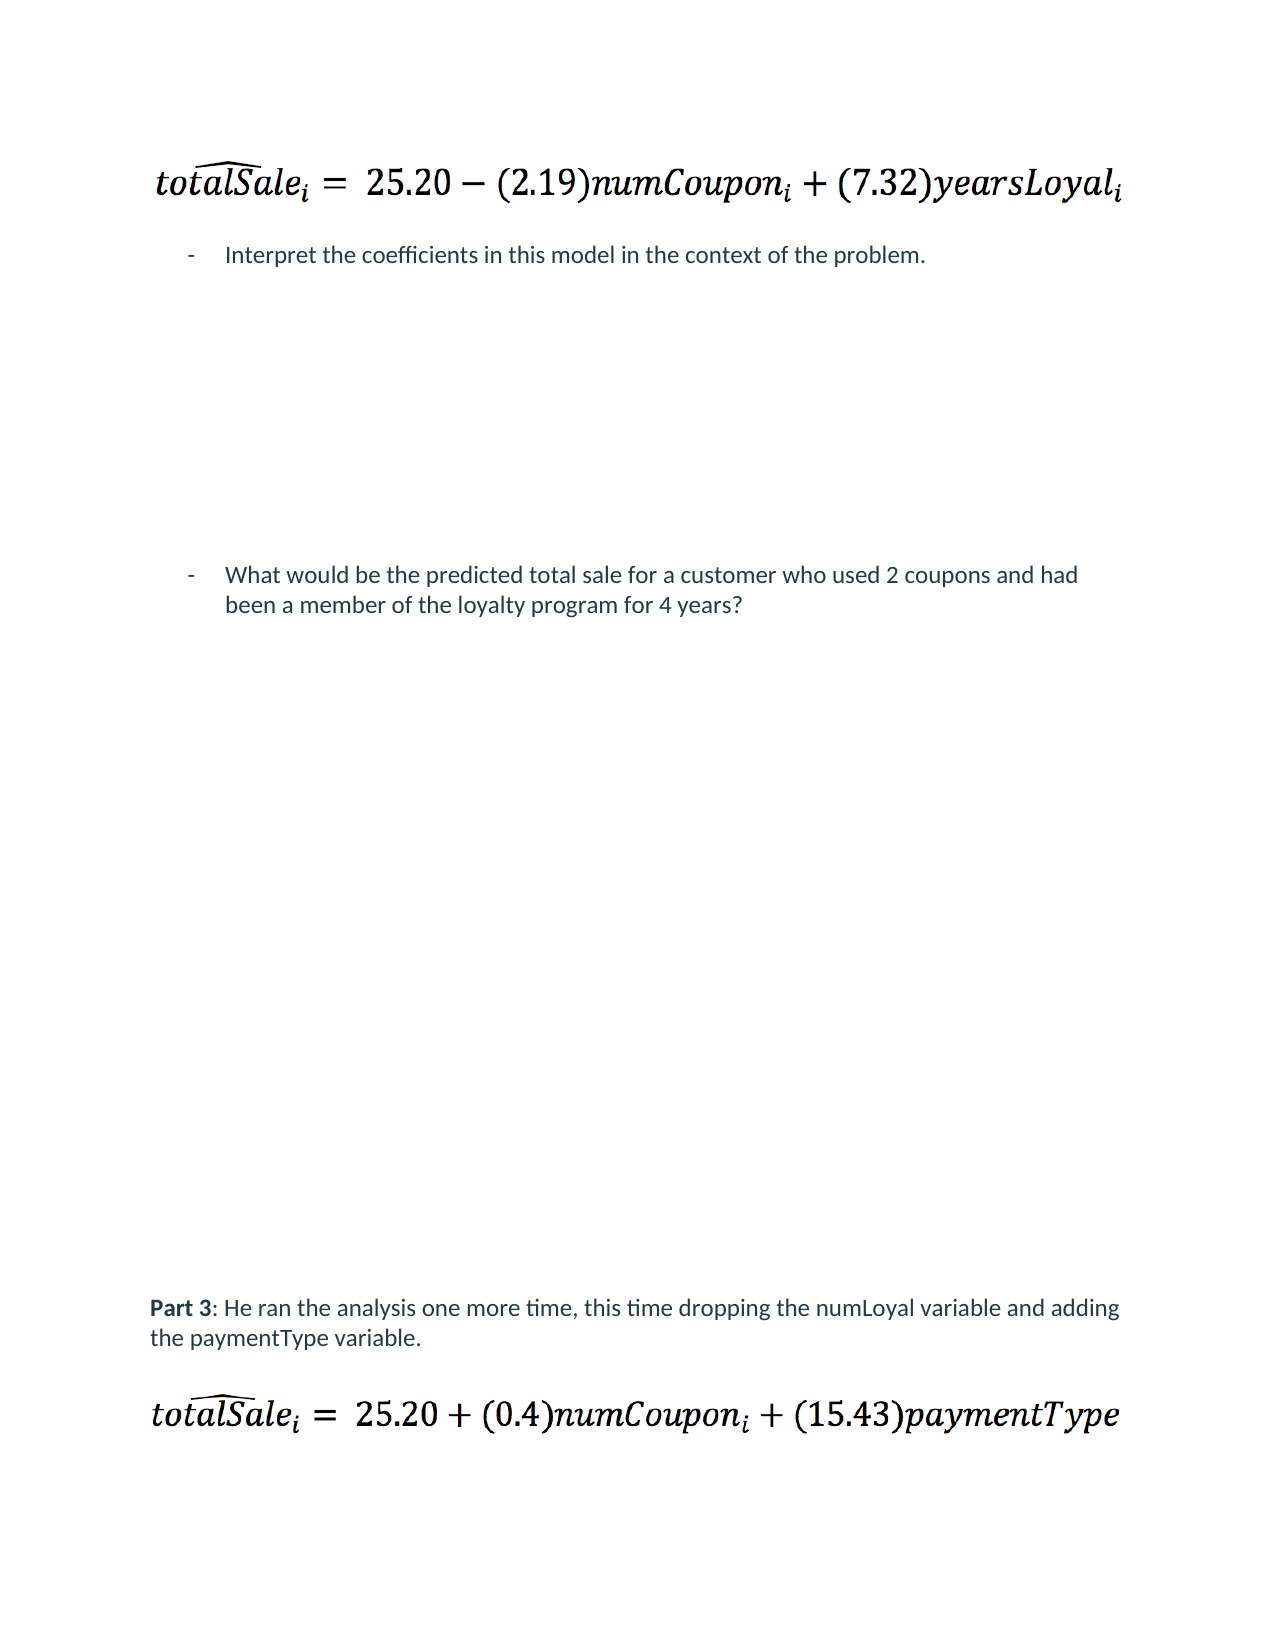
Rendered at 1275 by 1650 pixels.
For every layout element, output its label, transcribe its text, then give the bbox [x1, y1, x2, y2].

text Part 3: He ran the analysis one more time, this time dropping the numLoyal variable and adding the paymentType variable. [150, 1292, 1125, 1353]
picture [150, 1386, 1125, 1439]
list Interpret the coefficients in this model in the context of the problem. [187, 239, 1125, 270]
list What would be the predicted total sale for a customer who used 2 coupons and had been a member of the loyalty program for 4 years? [187, 559, 1125, 620]
picture [150, 150, 1125, 207]
